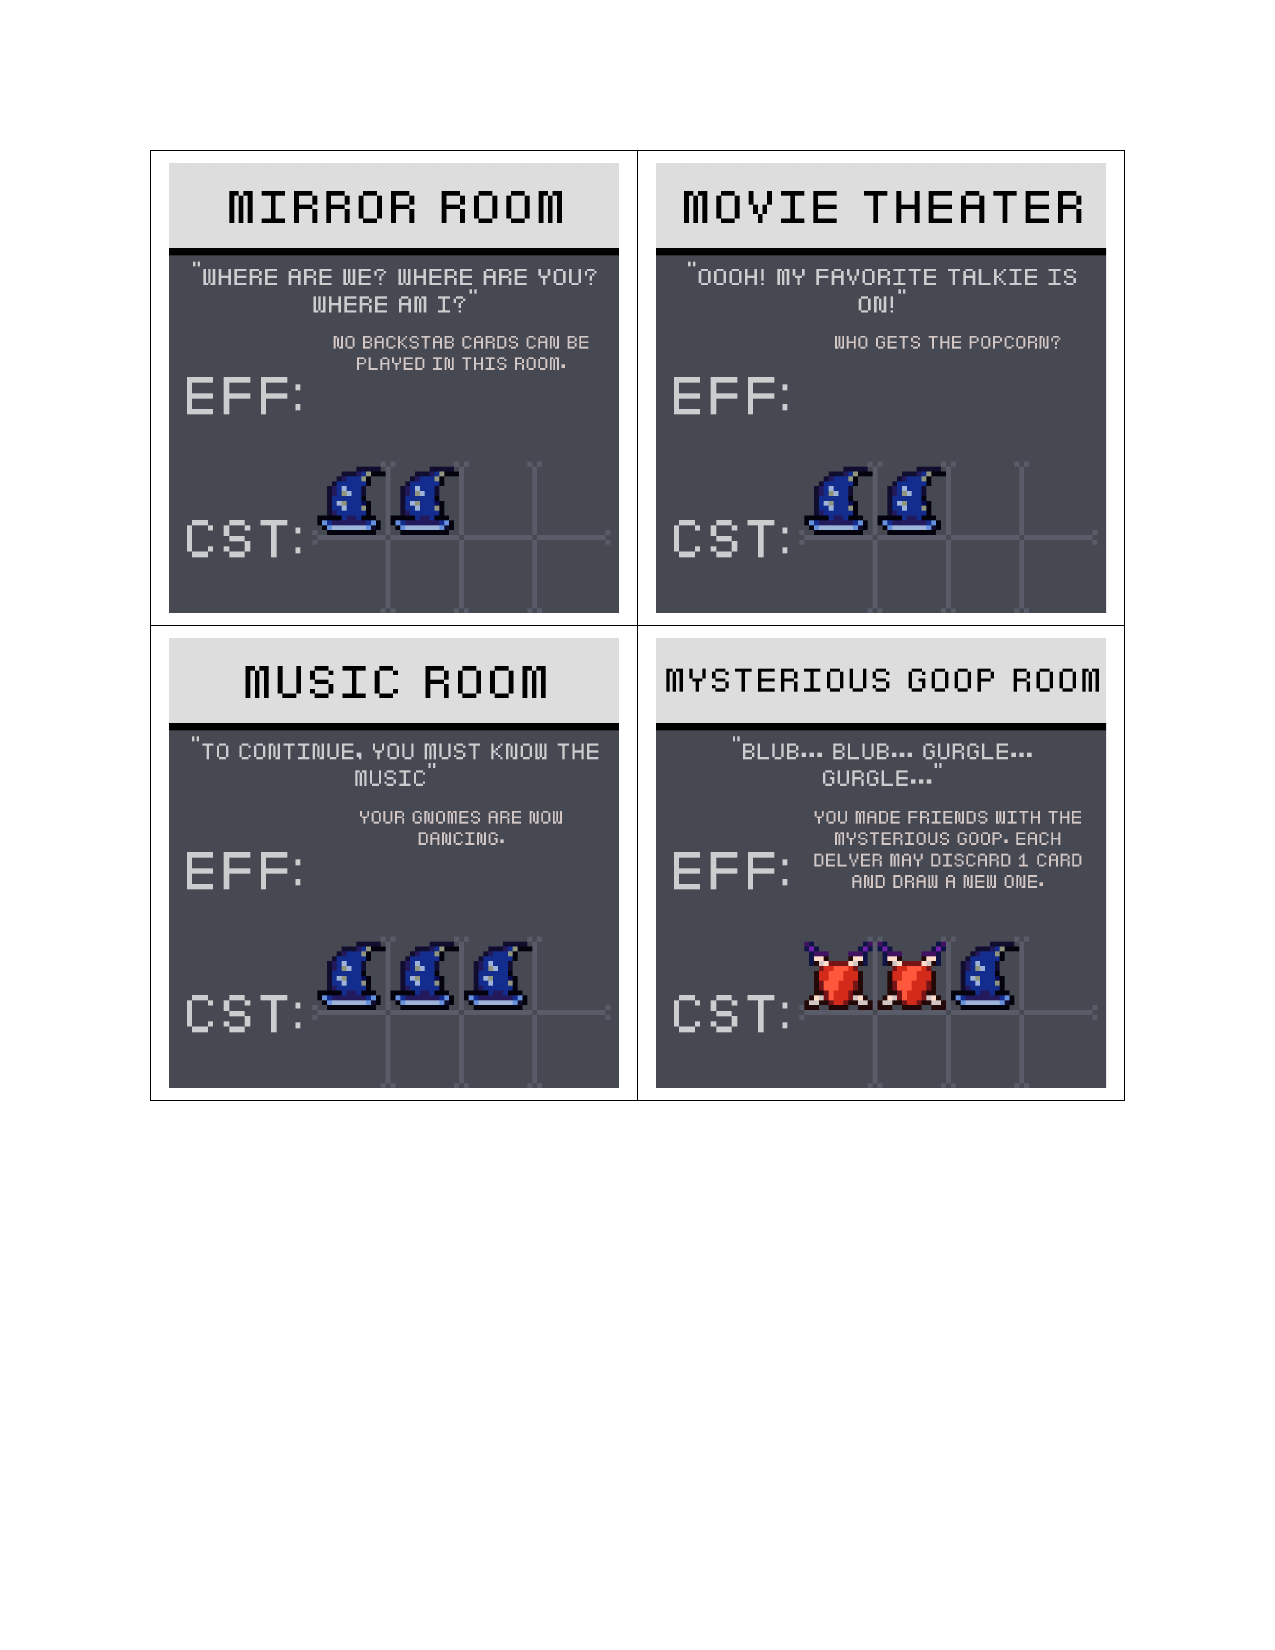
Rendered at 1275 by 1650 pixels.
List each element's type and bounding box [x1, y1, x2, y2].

picture [656, 163, 1107, 613]
table_cell [151, 626, 637, 1100]
table_cell [638, 151, 1124, 625]
picture [169, 638, 619, 1088]
table_cell [638, 626, 1124, 1100]
picture [656, 638, 1107, 1088]
table_cell [151, 151, 637, 625]
picture [169, 163, 619, 613]
